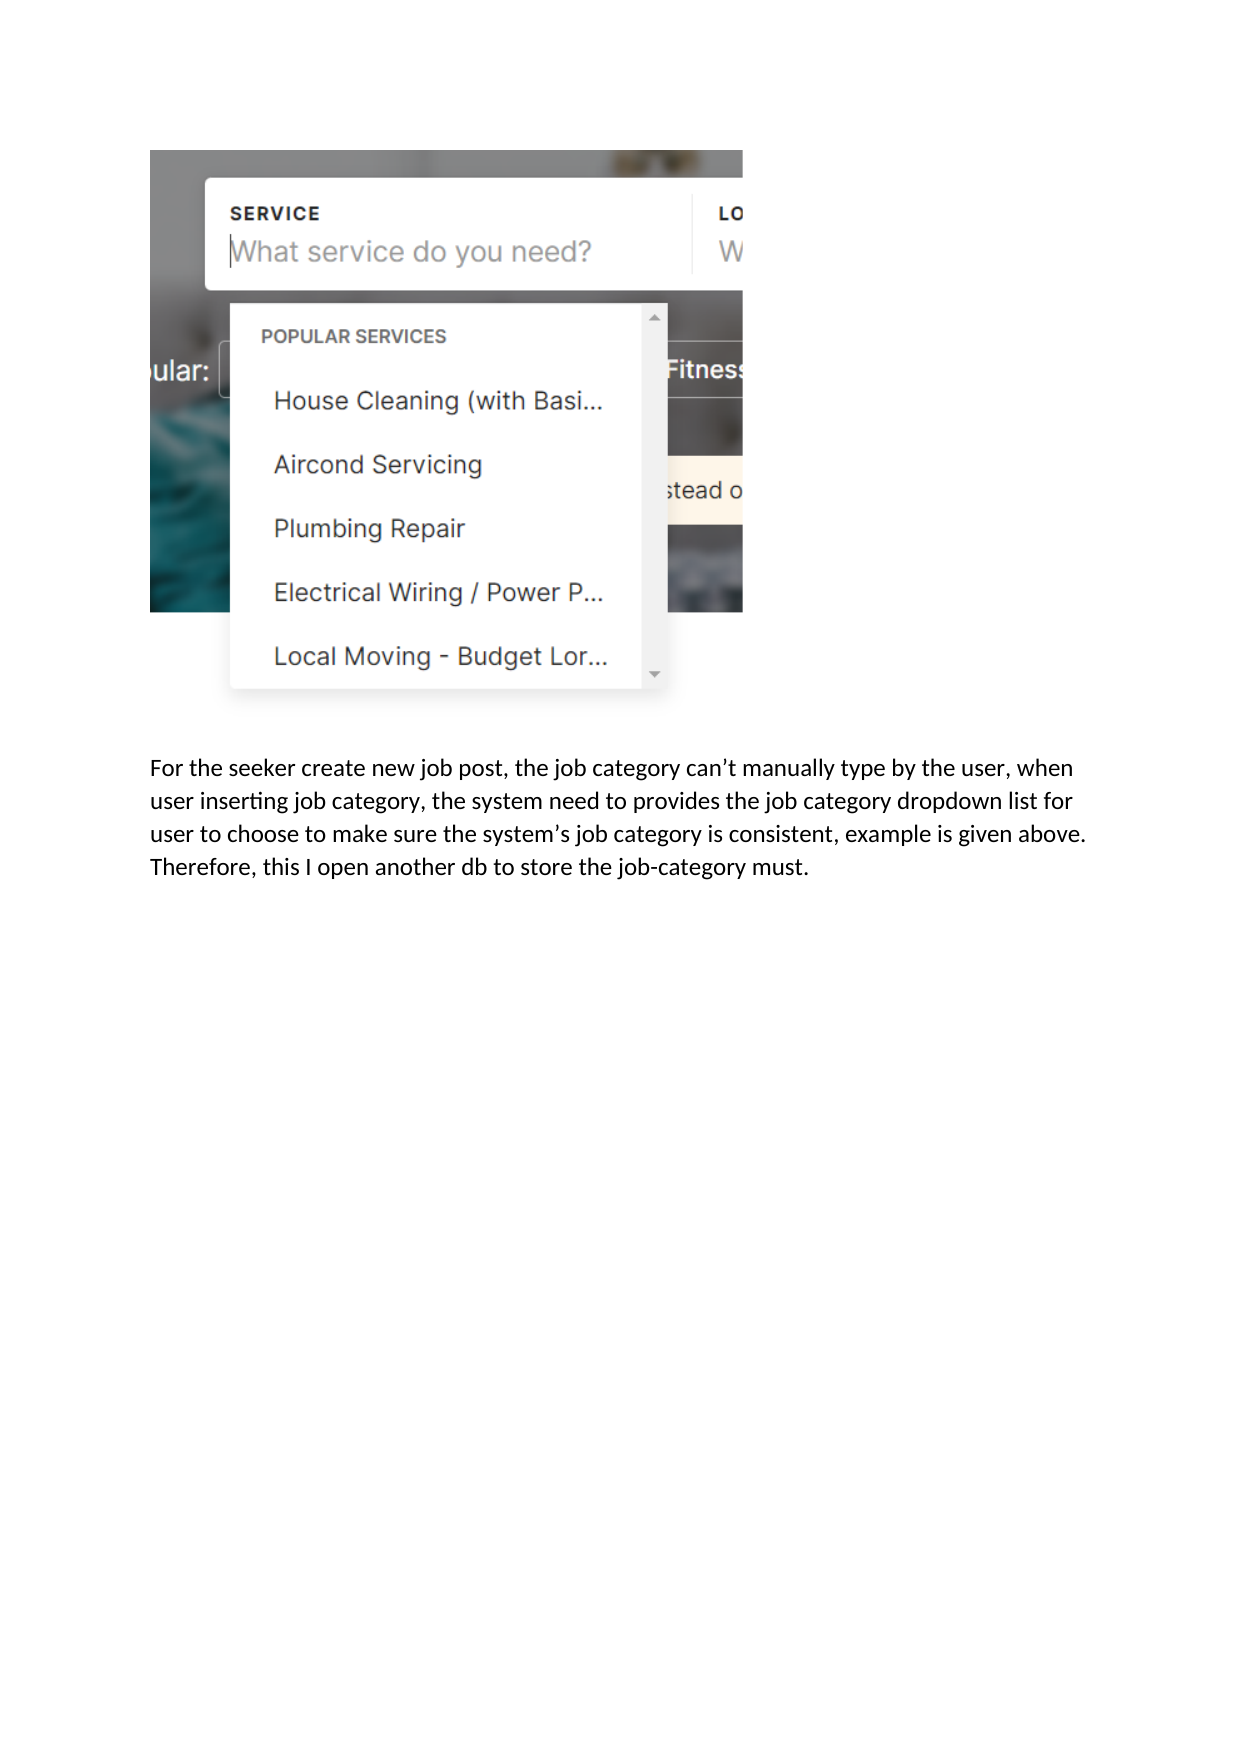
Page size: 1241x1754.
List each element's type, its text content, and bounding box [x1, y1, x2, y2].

picture [150, 150, 743, 734]
text For the seeker create new job post, the job category can’t manually type by the user, when user inserting job category, the system need to provides the job category dropdown list for user to choose to make sure the system’s job category is consistent, example is given above. Therefore, this I open another db to store the job-category must. [150, 753, 1090, 882]
